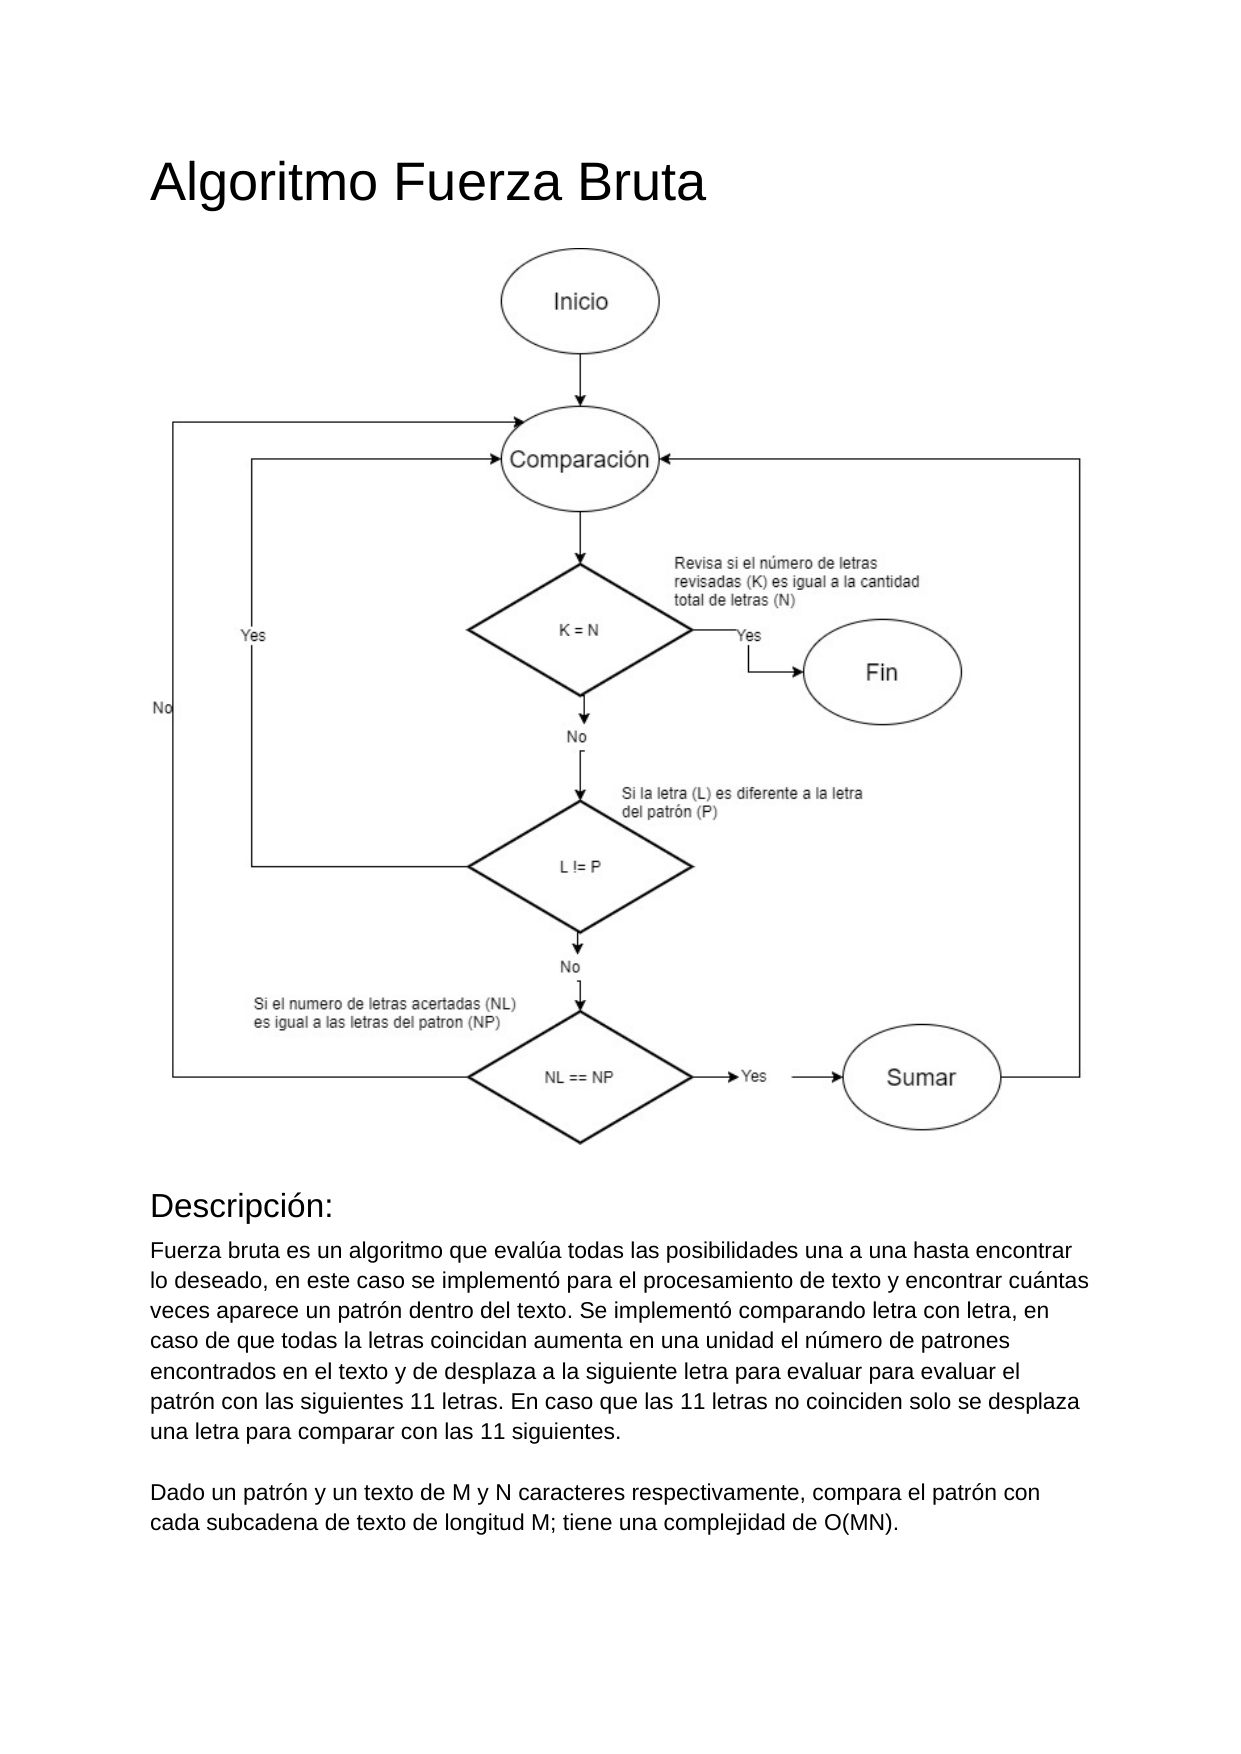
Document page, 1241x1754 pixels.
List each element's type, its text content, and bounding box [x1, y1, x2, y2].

picture [150, 248, 1091, 1145]
text Fuerza bruta es un algoritmo que evalúa todas las posibilidades una a una hasta encontrar lo deseado, en este caso se implementó para el procesamiento de texto y encontrar cuántas veces aparece un patrón dentro del texto. Se implementó comparando letra con letra, en caso de que todas la letras coincidan aumenta en una unidad el número de patrones encontrados en el texto y de desplaza a la siguiente letra para evaluar para evaluar el patrón con las siguientes 11 letras. En caso que las 11 letras no coinciden solo se desplaza una letra para comparar con las 11 siguientes. [150, 1237, 1090, 1444]
title Algoritmo Fuerza Bruta [150, 150, 1090, 212]
text Dado un patrón y un texto de M y N caracteres respectivamente, compara el patrón con cada subcadena de texto de longitud M; tiene una complejidad de O(MN). [150, 1478, 1090, 1535]
subtitle Descripción: [150, 1186, 1090, 1224]
